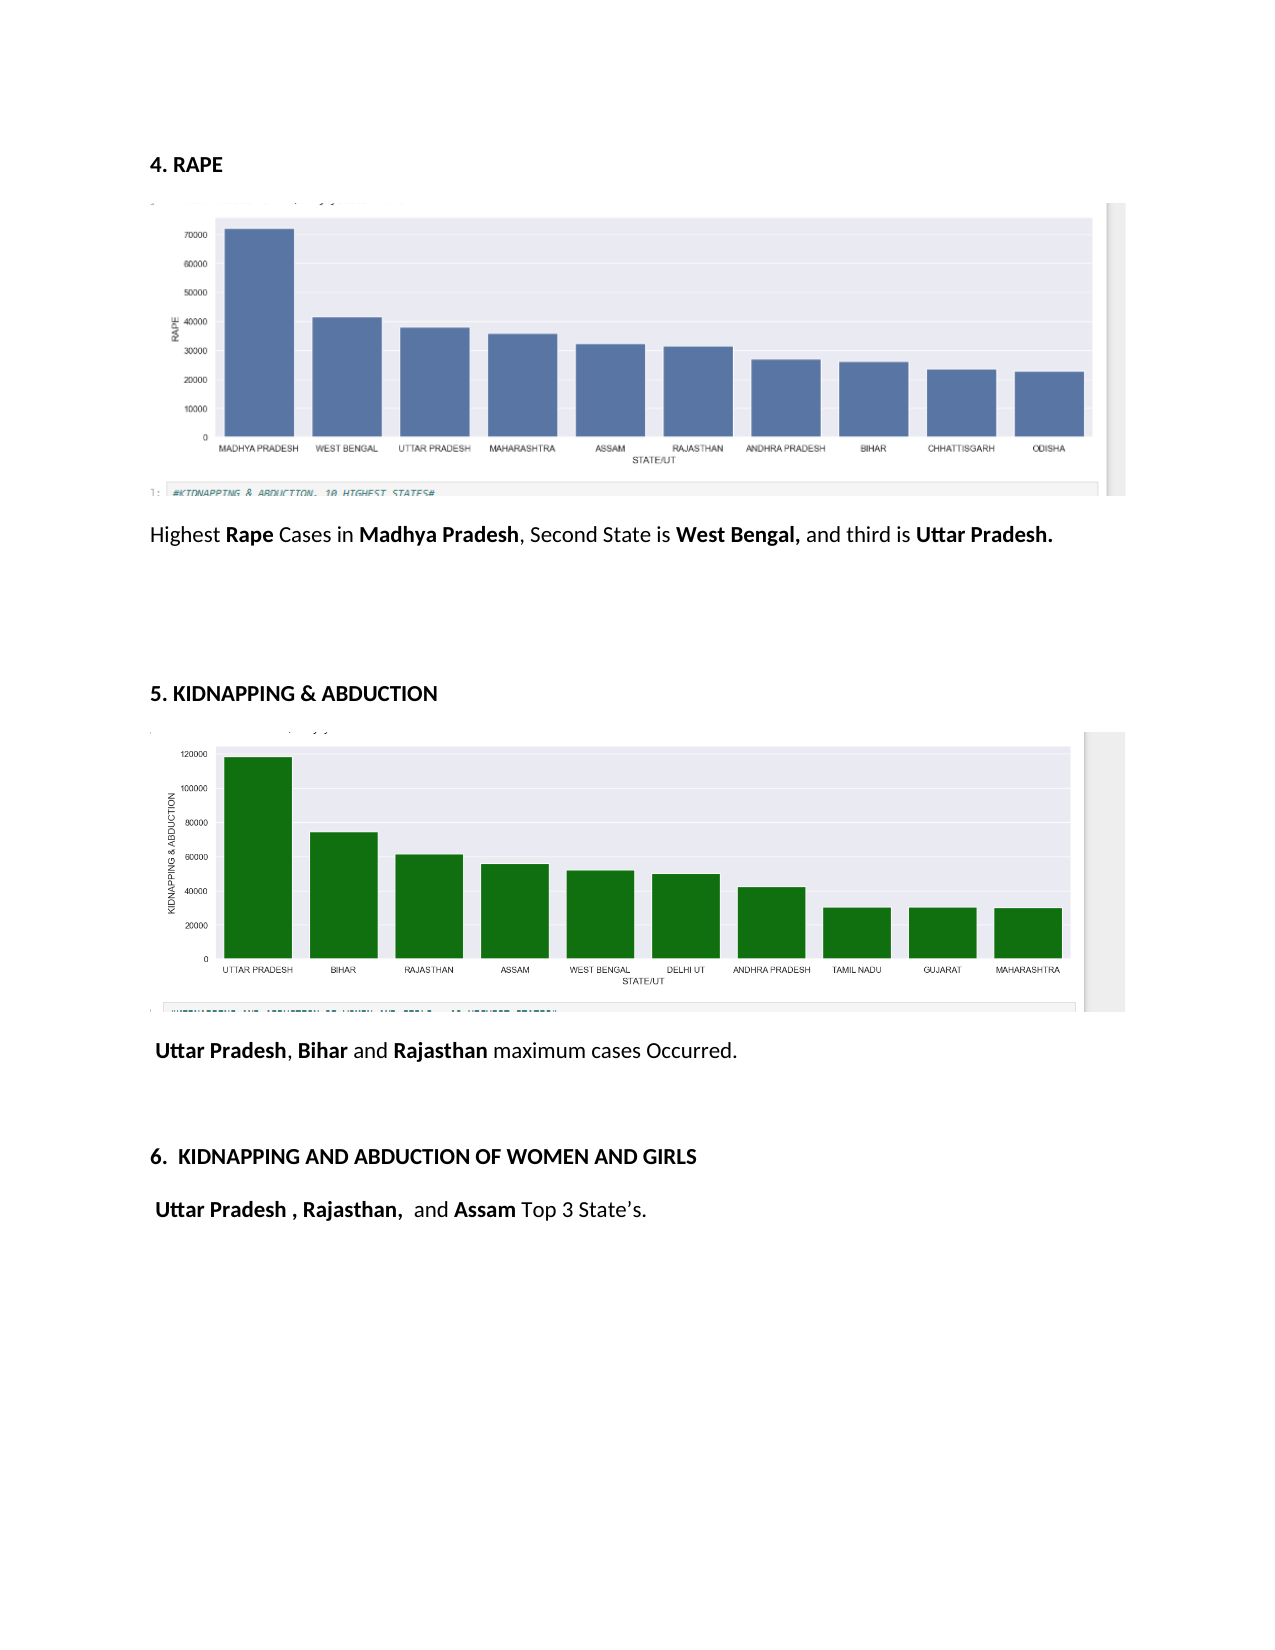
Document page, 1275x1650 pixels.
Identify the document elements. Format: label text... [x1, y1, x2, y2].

text Uttar Pradesh, Bihar and Rajasthan maximum cases Occurred. [150, 1036, 1125, 1064]
text 5. KIDNAPPING & ABDUCTION [150, 679, 1125, 708]
picture [150, 203, 1126, 496]
text Uttar Pradesh , Rajasthan, and Assam Top 3 State’s. [150, 1195, 1125, 1223]
text 6. KIDNAPPING AND ABDUCTION OF WOMEN AND GIRLS [150, 1142, 1125, 1170]
text 4. RAPE [150, 150, 1125, 178]
picture [150, 732, 1125, 1012]
text Highest Rape Cases in Madhya Pradesh, Second State is West Bengal, and third is Uttar Pradesh. [150, 521, 1125, 548]
